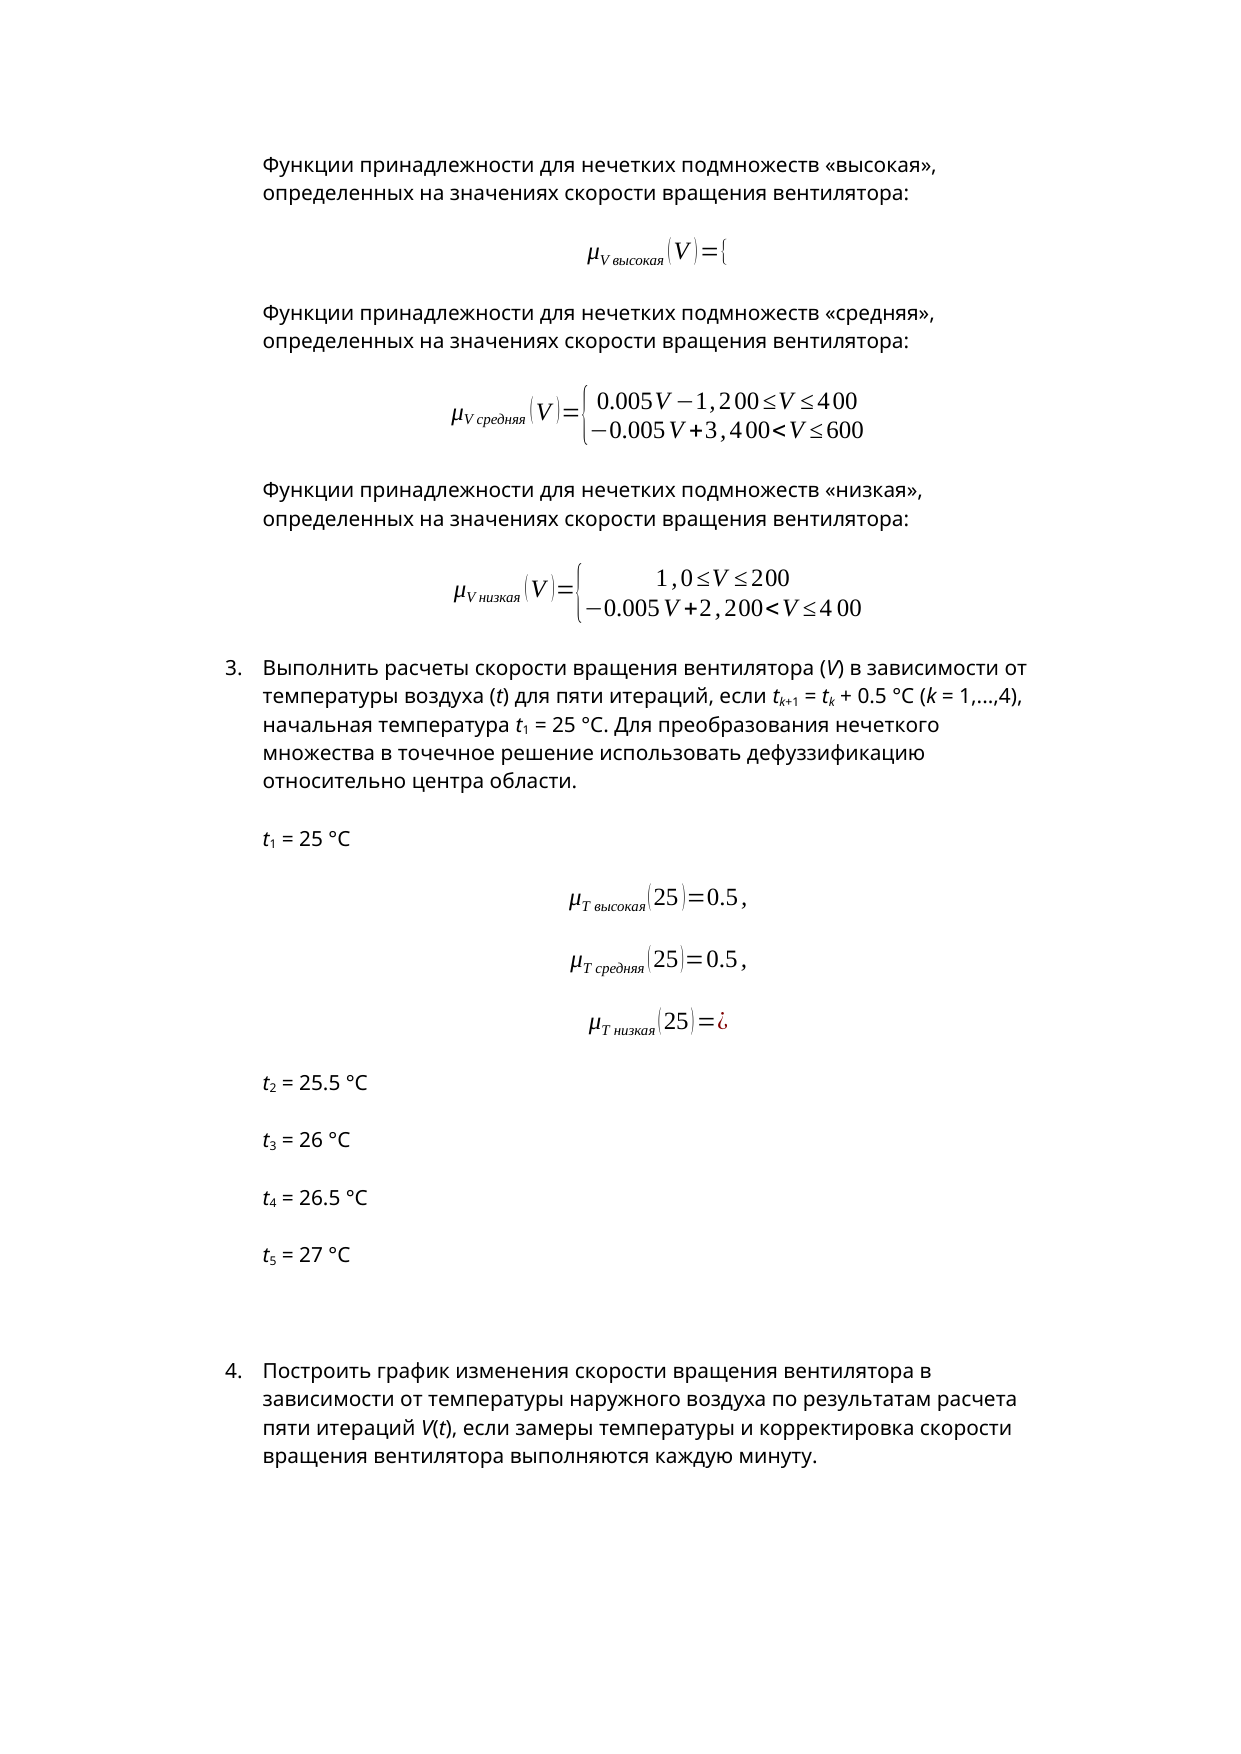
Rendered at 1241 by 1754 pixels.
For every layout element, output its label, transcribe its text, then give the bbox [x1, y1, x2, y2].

list Построить график изменения скорости вращения вентилятора в зависимости от температуры наружного воздуха по результатам расчета пяти итераций V(t), если замеры температуры и корректировка скорости вращения вентилятора выполняются каждую минуту. [225, 1356, 1053, 1469]
text t1 = 25 °C [262, 824, 1053, 853]
text Функции принадлежности для нечетких подмножеств «высокая», определенных на значениях скорости вращения вентилятора: [262, 150, 1053, 207]
list Выполнить расчеты скорости вращения вентилятора (V) в зависимости от температуры воздуха (t) для пяти итераций, если tk+1 = tk + 0.5 °C (k = 1,...,4), начальная температура t1 = 25 °C. Для преобразования нечеткого множества в точечное решение использовать дефуззификацию относительно центра области. [225, 653, 1053, 795]
text Функции принадлежности для нечетких подмножеств «низкая», определенных на значениях скорости вращения вентилятора: [262, 475, 1053, 532]
text Функции принадлежности для нечетких подмножеств «средняя», определенных на значениях скорости вращения вентилятора: [262, 298, 1053, 355]
text t2 = 25.5 °C [262, 1068, 1053, 1096]
text t4 = 26.5 °C [262, 1183, 1053, 1211]
text t5 = 27 °C [262, 1241, 1053, 1269]
text t3 = 26 °C [262, 1125, 1053, 1154]
